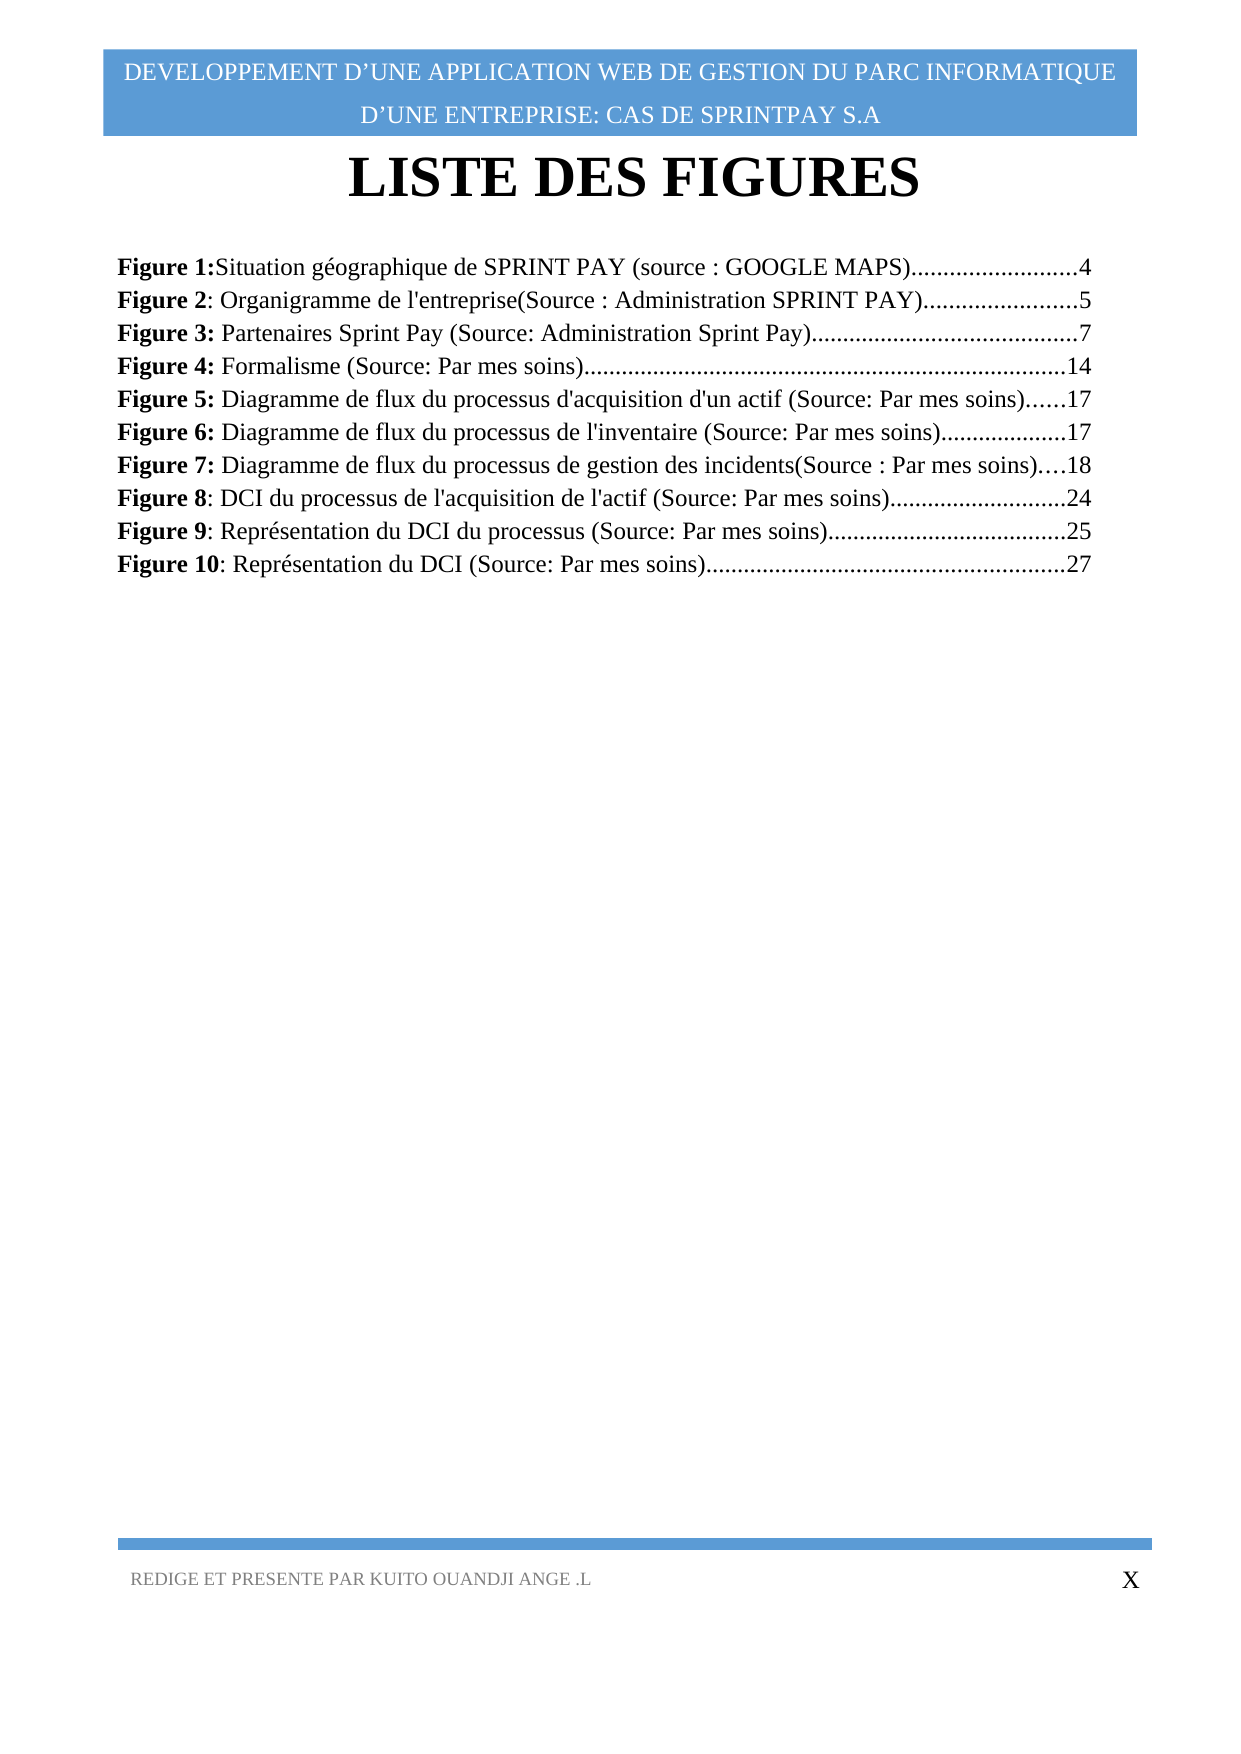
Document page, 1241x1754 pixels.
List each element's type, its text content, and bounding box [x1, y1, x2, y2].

subtitle LISTE DES FIGURES [118, 142, 1152, 209]
text Figure 6: Diagramme de flux du processus de l'inventaire (Source: Par mes soins) 17 [117, 417, 1152, 446]
text Figure 7: Diagramme de flux du processus de gestion des incidents(Source : Par mes soins) 18 [117, 450, 1152, 479]
text Figure 2: Organigramme de l'entreprise(Source : Administration SPRINT PAY) 5 [117, 285, 1152, 314]
text Figure 9: Représentation du DCI du processus (Source: Par mes soins) 25 [117, 516, 1152, 545]
text Figure 8: DCI du processus de l'acquisition de l'actif (Source: Par mes soins) 24 [117, 483, 1152, 512]
text Figure 4: Formalisme (Source: Par mes soins) 14 [117, 351, 1152, 380]
text Figure 3: Partenaires Sprint Pay (Source: Administration Sprint Pay) 7 [117, 318, 1152, 347]
text Figure 10: Représentation du DCI (Source: Par mes soins) 27 [117, 549, 1152, 578]
text Figure 1:Situation géographique de SPRINT PAY (source : GOOGLE MAPS) 4 [117, 252, 1152, 281]
text Figure 5: Diagramme de flux du processus d'acquisition d'un actif (Source: Par mes soins) 17 [117, 384, 1152, 413]
